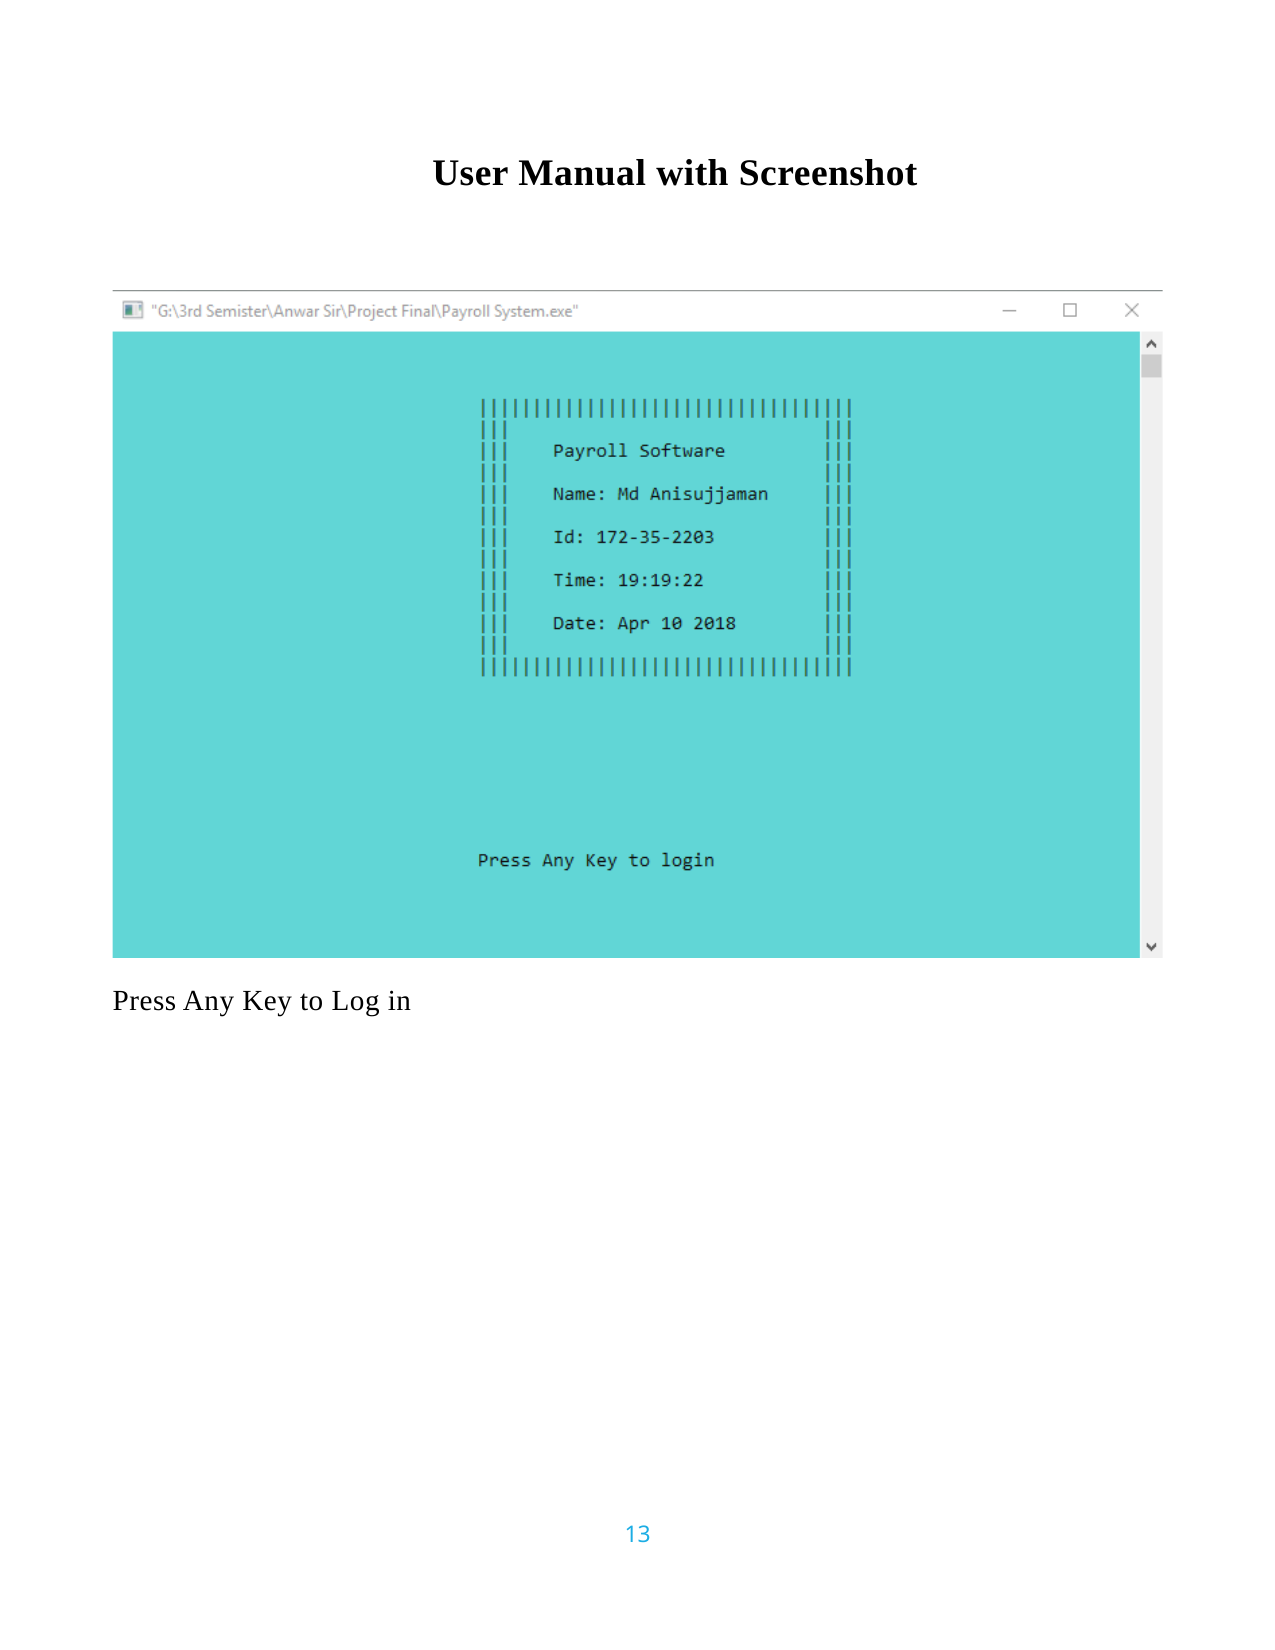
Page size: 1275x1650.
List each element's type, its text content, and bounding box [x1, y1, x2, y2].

picture [112, 290, 1163, 958]
text User Manual with Screenshot [187, 150, 1162, 193]
text Press Any Key to Log in [112, 983, 1162, 1017]
